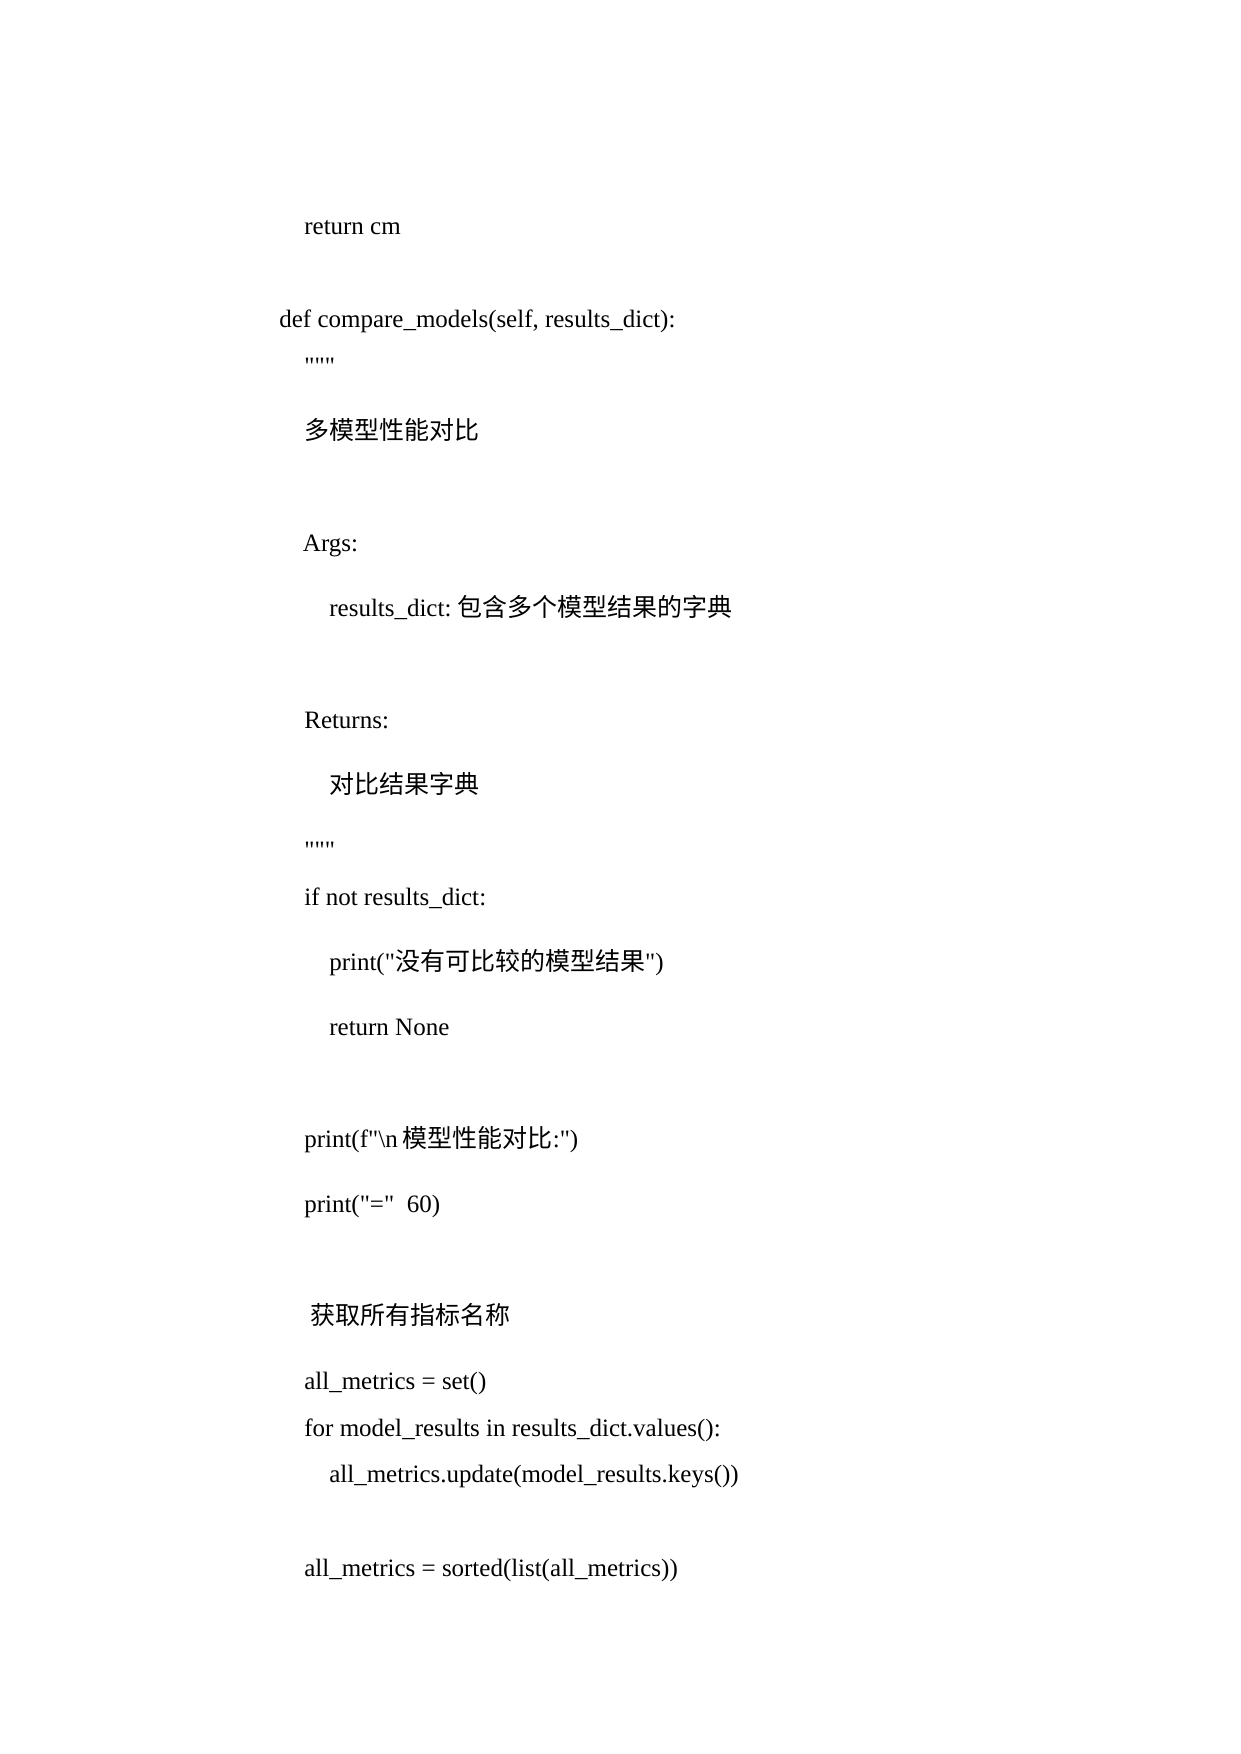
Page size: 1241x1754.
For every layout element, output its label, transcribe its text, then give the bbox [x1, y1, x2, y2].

text 对比结果字典 [187, 750, 1053, 815]
text all_metrics = sorted(list(all_metrics)) [187, 1551, 1053, 1584]
text Args: [187, 526, 1053, 559]
text """ [187, 833, 1053, 866]
text results_dict: 包含多个模型结果的字典 [187, 573, 1053, 638]
text return None [187, 1010, 1053, 1043]
text all_metrics = set() [187, 1364, 1053, 1396]
text Returns: [187, 703, 1053, 736]
text all_metrics.update(model_results.keys()) [187, 1458, 1053, 1490]
text return cm [187, 209, 1053, 241]
text 多模型性能对比 [187, 396, 1053, 461]
text print("没有可比较的模型结果") [187, 927, 1053, 992]
text if not results_dict: [187, 880, 1053, 913]
text """ [187, 349, 1053, 382]
text 获取所有指标名称 [187, 1281, 1053, 1346]
text for model_results in results_dict.values(): [187, 1411, 1053, 1443]
text print(f"\n模型性能对比:") [187, 1104, 1053, 1169]
text def compare_models(self, results_dict): [187, 303, 1053, 335]
text print("=" 60) [187, 1187, 1053, 1219]
